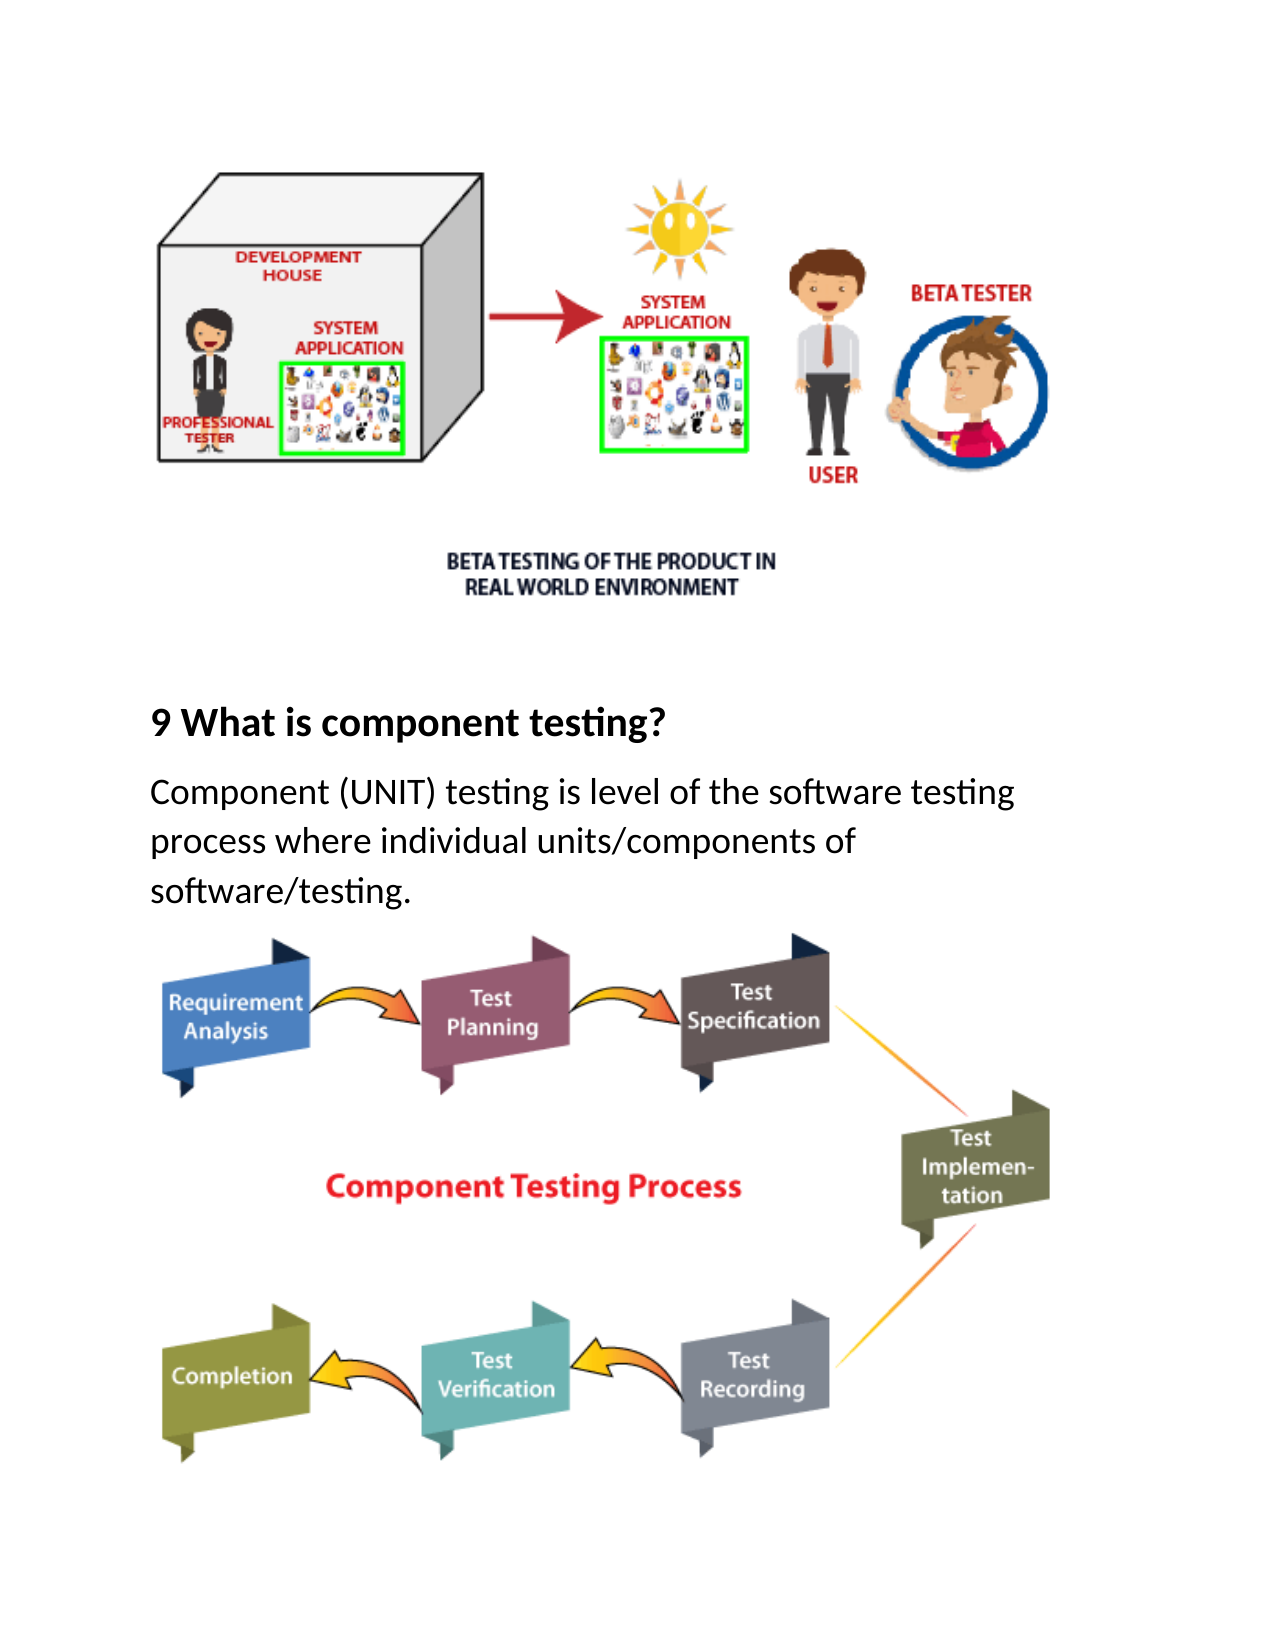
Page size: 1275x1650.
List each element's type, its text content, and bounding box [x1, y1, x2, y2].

text 9 What is component testing? [150, 696, 1125, 747]
picture [150, 150, 1057, 612]
text Component (UNIT) testing is level of the software testing process where individual units/components of software/testing. [150, 768, 1125, 913]
picture [150, 932, 1064, 1473]
